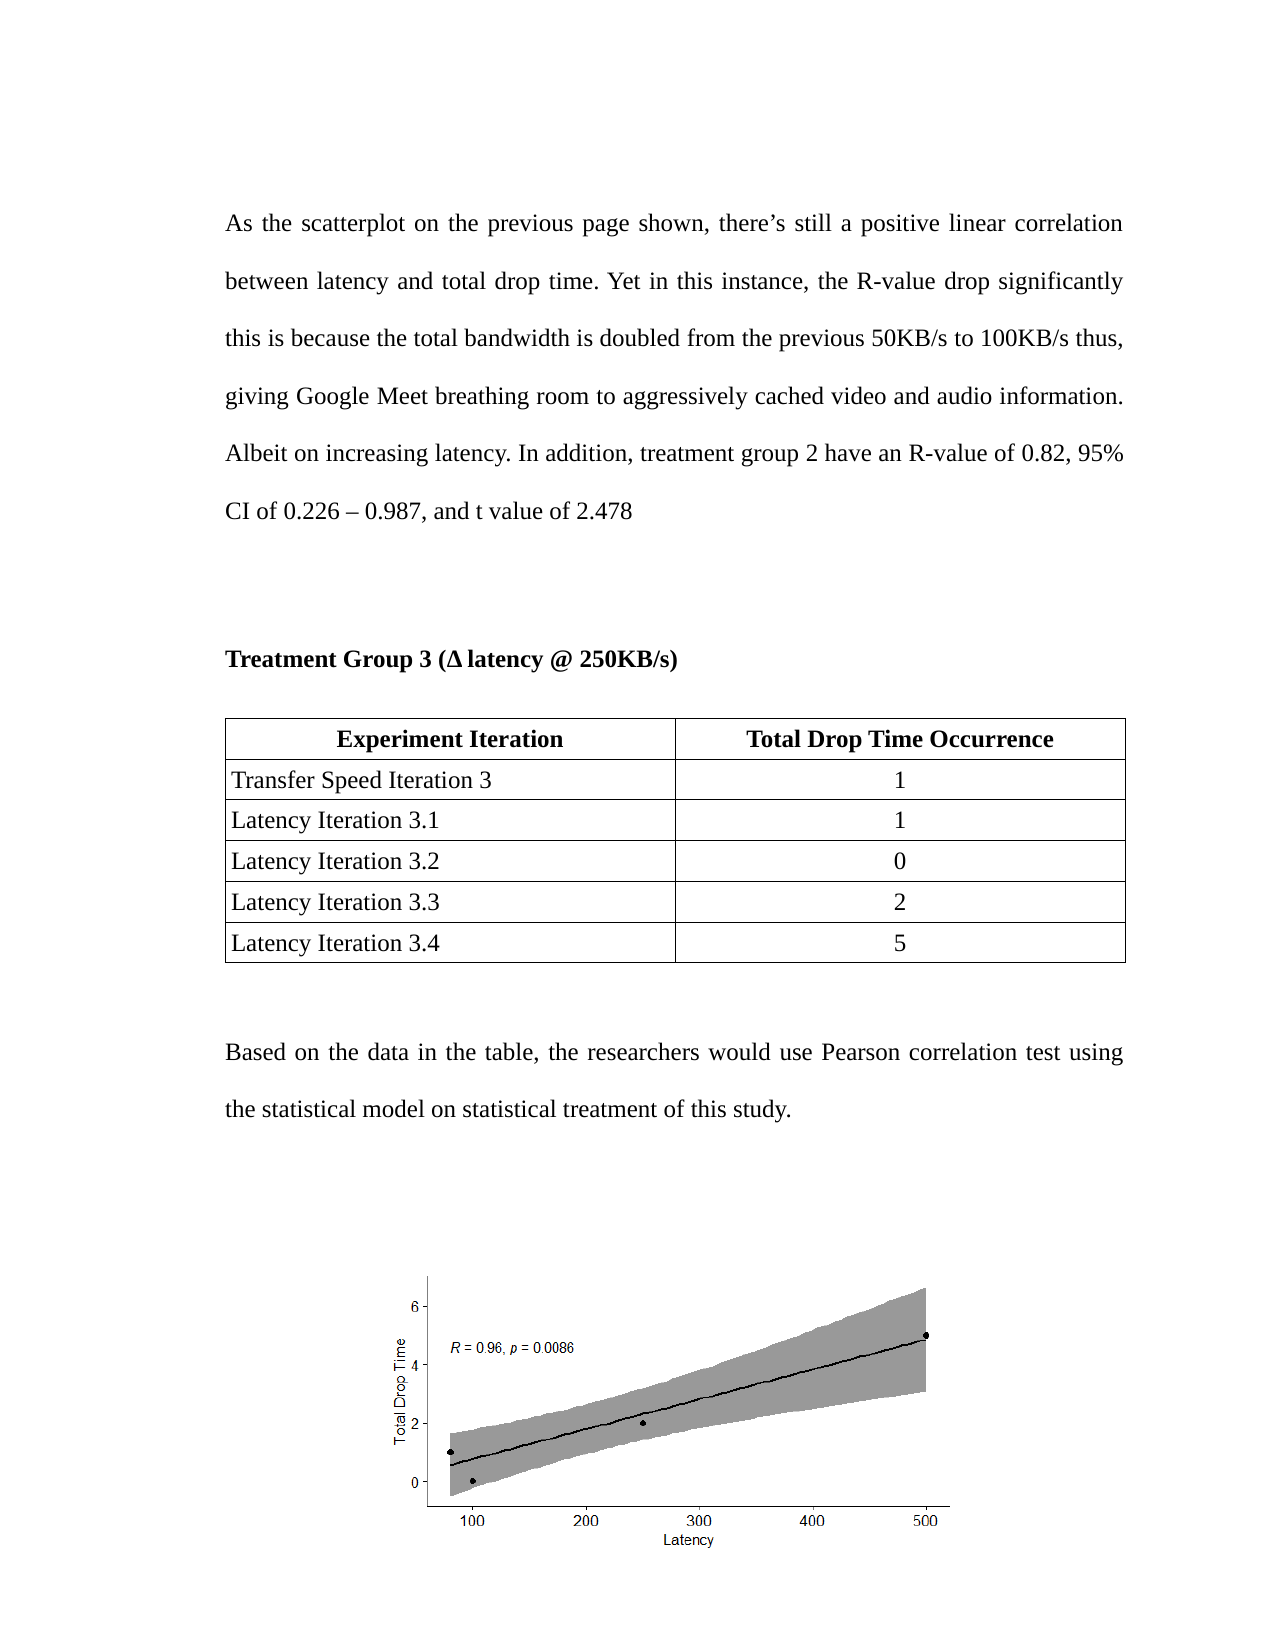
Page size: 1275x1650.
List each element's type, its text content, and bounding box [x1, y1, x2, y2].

table_cell Latency Iteration 3.2 [226, 841, 675, 881]
text As the scatterplot on the previous page shown, there’s still a positive linear correlation between latency and total drop time. Yet in this instance, the R-value drop significantly this is because the total bandwidth is doubled from the previous 50KB/s to 100KB/s thus, giving Google Meet breathing room to aggressively cached video and audio information. Albeit on increasing latency. In addition, treatment group 2 have an R-value of 0.82, 95% CI of 0.226 – 0.987, and t value of 2.478 [225, 208, 1125, 524]
table_header Total Drop Time Occurrence [676, 719, 1125, 759]
table_cell 5 [676, 923, 1125, 962]
picture [385, 1269, 957, 1554]
table_cell Latency Iteration 3.1 [226, 800, 675, 840]
table_cell Transfer Speed Iteration 3 [226, 760, 675, 799]
table_cell Latency Iteration 3.3 [226, 882, 675, 922]
text Treatment Group 3 (Δ latency @ 250KB/s) [225, 644, 1125, 673]
table_cell 1 [676, 760, 1125, 799]
table_cell 1 [676, 800, 1125, 840]
table_cell Latency Iteration 3.4 [226, 923, 675, 962]
table_header Experiment Iteration [226, 719, 675, 759]
table_cell 0 [676, 841, 1125, 881]
table_cell 2 [676, 882, 1125, 922]
